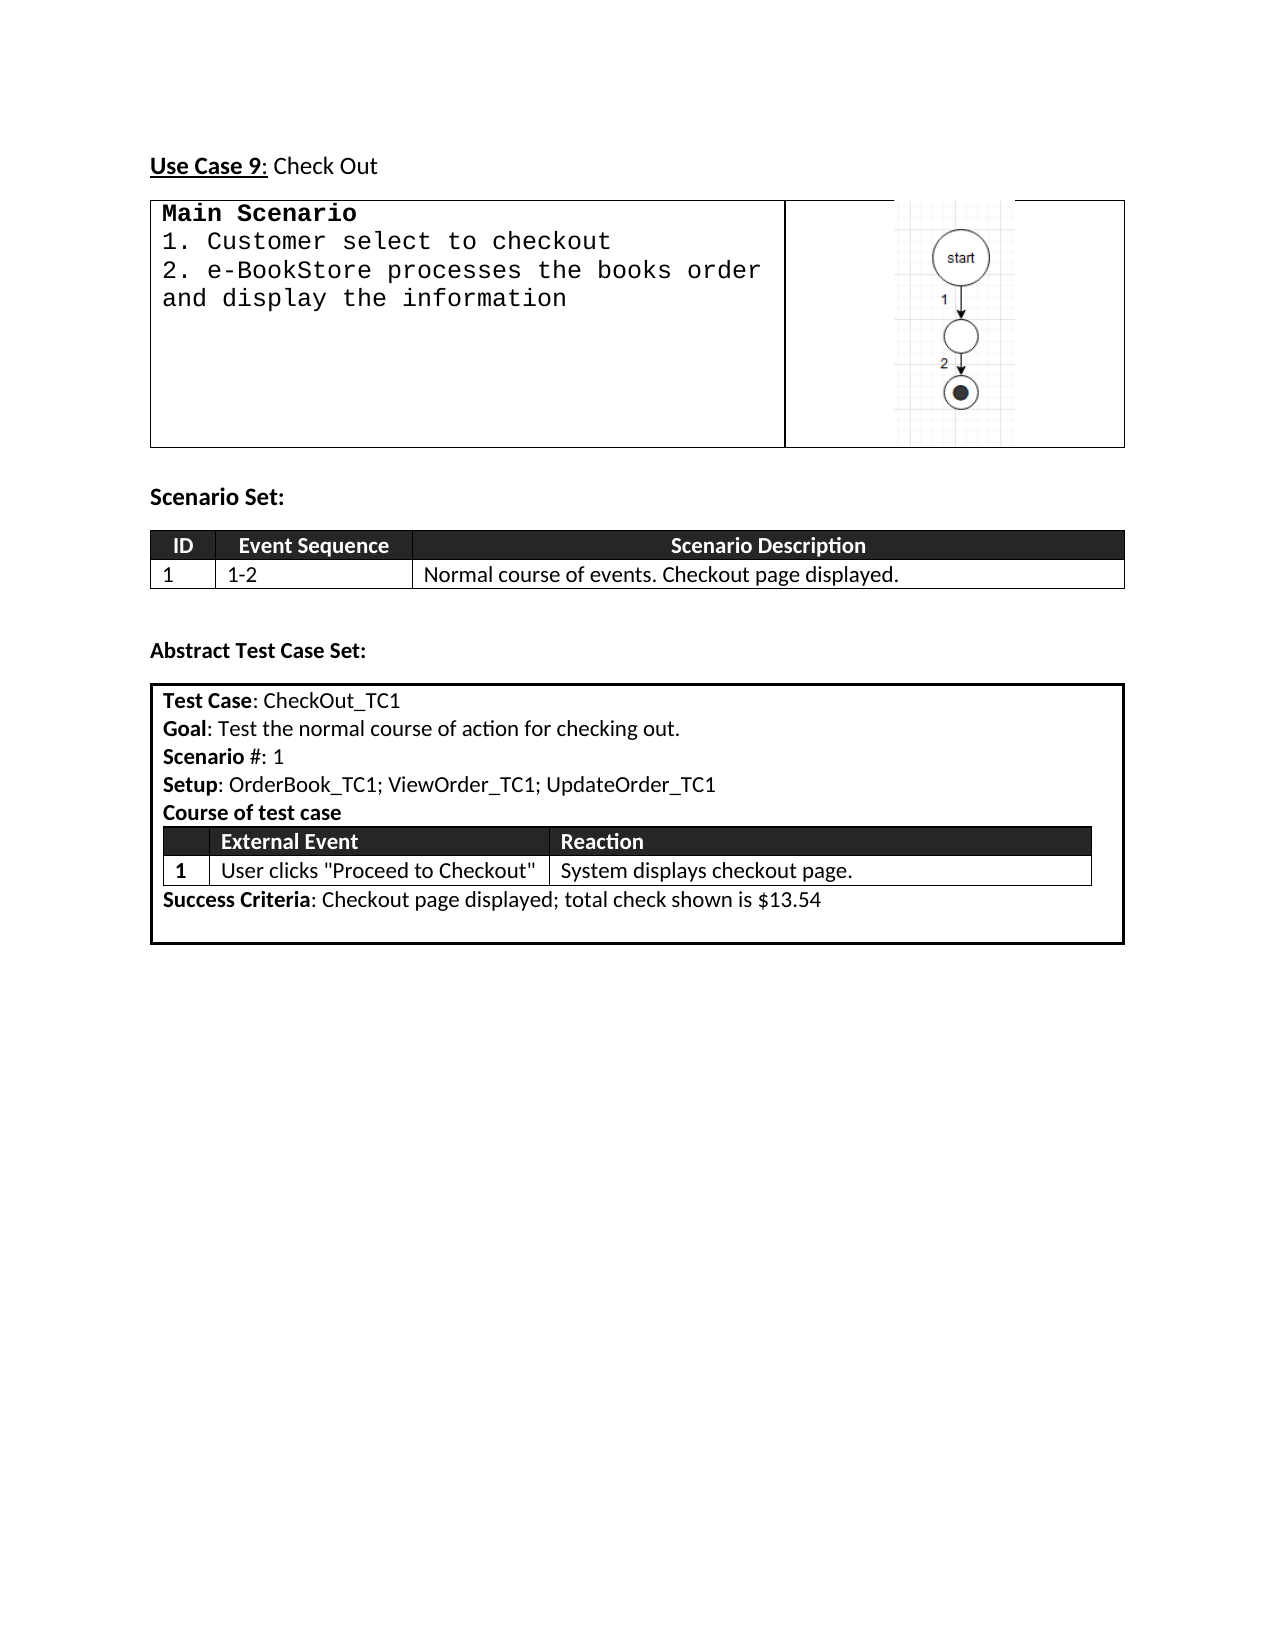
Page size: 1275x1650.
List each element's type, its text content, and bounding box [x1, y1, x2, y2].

table_cell Normal course of events. Checkout page displayed. [413, 560, 1124, 588]
text Use Case 9: Check Out [150, 150, 1125, 181]
table_header Event Sequence [216, 531, 412, 559]
table_header [786, 201, 894, 447]
picture [894, 200, 1015, 447]
table_header Main Scenario 1. Customer select to checkout 2. e-BookStore processes the books order and display the information [151, 201, 784, 447]
table_header [1015, 201, 1124, 447]
table_header Test Case: CheckOut_TC1 Goal: Test the normal course of action for checking out. Scenario #: 1 Setup: OrderBook_TC1; ViewOrder_TC1; UpdateOrder_TC1 Course of test case Success Criteria: Checkout page displayed; total check shown is $13.54 [153, 686, 1122, 942]
table_header ID [151, 531, 215, 559]
text Abstract Test Case Set: [150, 636, 1125, 664]
table_cell 1-2 [216, 560, 412, 588]
table_header Scenario Description [413, 531, 1124, 559]
table_cell 1 [151, 560, 215, 588]
text Scenario Set: [150, 448, 1125, 511]
